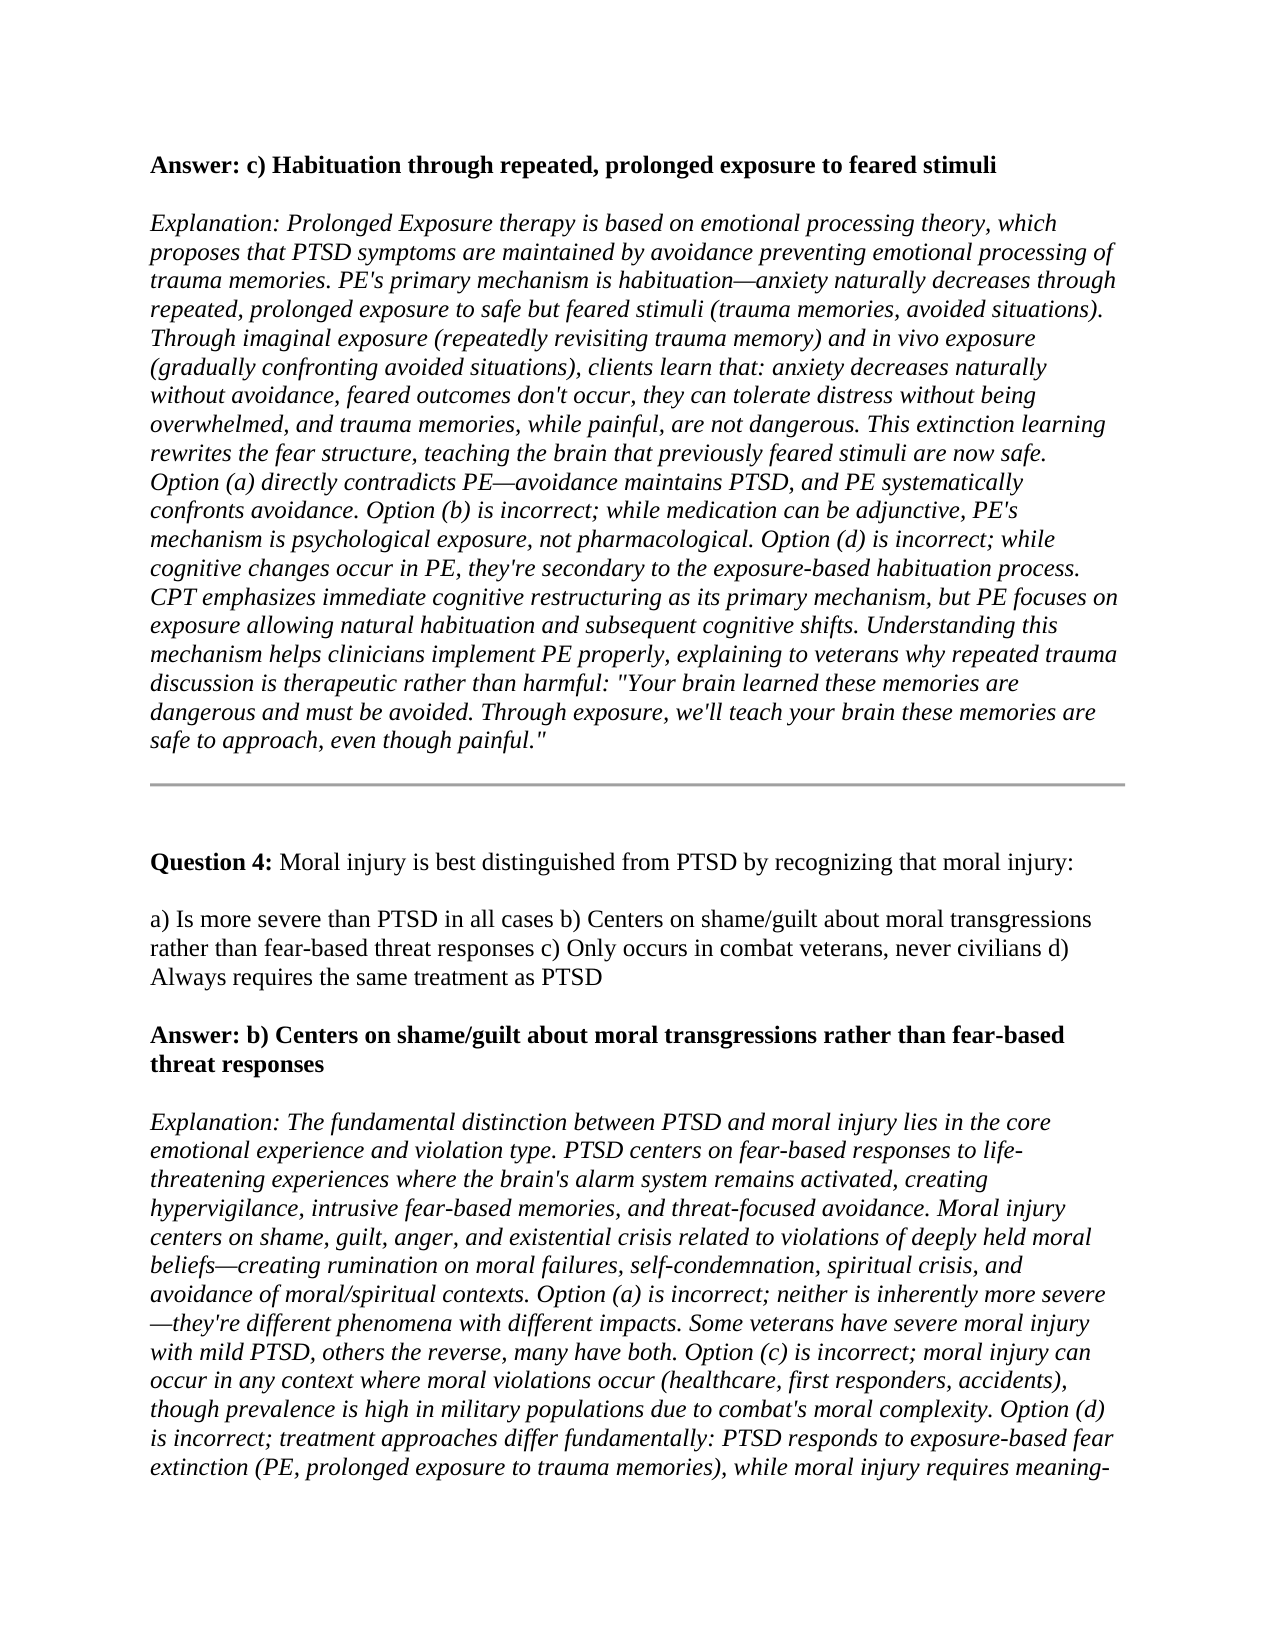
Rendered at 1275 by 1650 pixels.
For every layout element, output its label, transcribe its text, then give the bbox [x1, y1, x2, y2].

text a) Is more severe than PTSD in all cases b) Centers on shame/guilt about moral transgressions rather than fear-based threat responses c) Only occurs in combat veterans, never civilians d) Always requires the same treatment as PTSD [150, 904, 1125, 991]
text Question 4: Moral injury is best distinguished from PTSD by recognizing that moral injury: [150, 847, 1125, 875]
text Explanation: Prolonged Exposure therapy is based on emotional processing theory, which proposes that PTSD symptoms are maintained by avoidance preventing emotional processing of trauma memories. PE's primary mechanism is habituation—anxiety naturally decreases through repeated, prolonged exposure to safe but feared stimuli (trauma memories, avoided situations). Through imaginal exposure (repeatedly revisiting trauma memory) and in vivo exposure (gradually confronting avoided situations), clients learn that: anxiety decreases naturally without avoidance, feared outcomes don't occur, they can tolerate distress without being overwhelmed, and trauma memories, while painful, are not dangerous. This extinction learning rewrites the fear structure, teaching the brain that previously feared stimuli are now safe. Option (a) directly contradicts PE—avoidance maintains PTSD, and PE systematically confronts avoidance. Option (b) is incorrect; while medication can be adjunctive, PE's mechanism is psychological exposure, not pharmacological. Option (d) is incorrect; while cognitive changes occur in PE, they're secondary to the exposure-based habituation process. CPT emphasizes immediate cognitive restructuring as its primary mechanism, but PE focuses on exposure allowing natural habituation and subsequent cognitive shifts. Understanding this mechanism helps clinicians implement PE properly, explaining to veterans why repeated trauma discussion is therapeutic rather than harmful: "Your brain learned these memories are dangerous and must be avoided. Through exposure, we'll teach your brain these memories are safe to approach, even though painful." [150, 208, 1125, 754]
text Answer: b) Centers on shame/guilt about moral transgressions rather than fear-based threat responses [150, 1020, 1125, 1077]
text Answer: c) Habituation through repeated, prolonged exposure to feared stimuli [150, 150, 1125, 179]
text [150, 1107, 1125, 1480]
